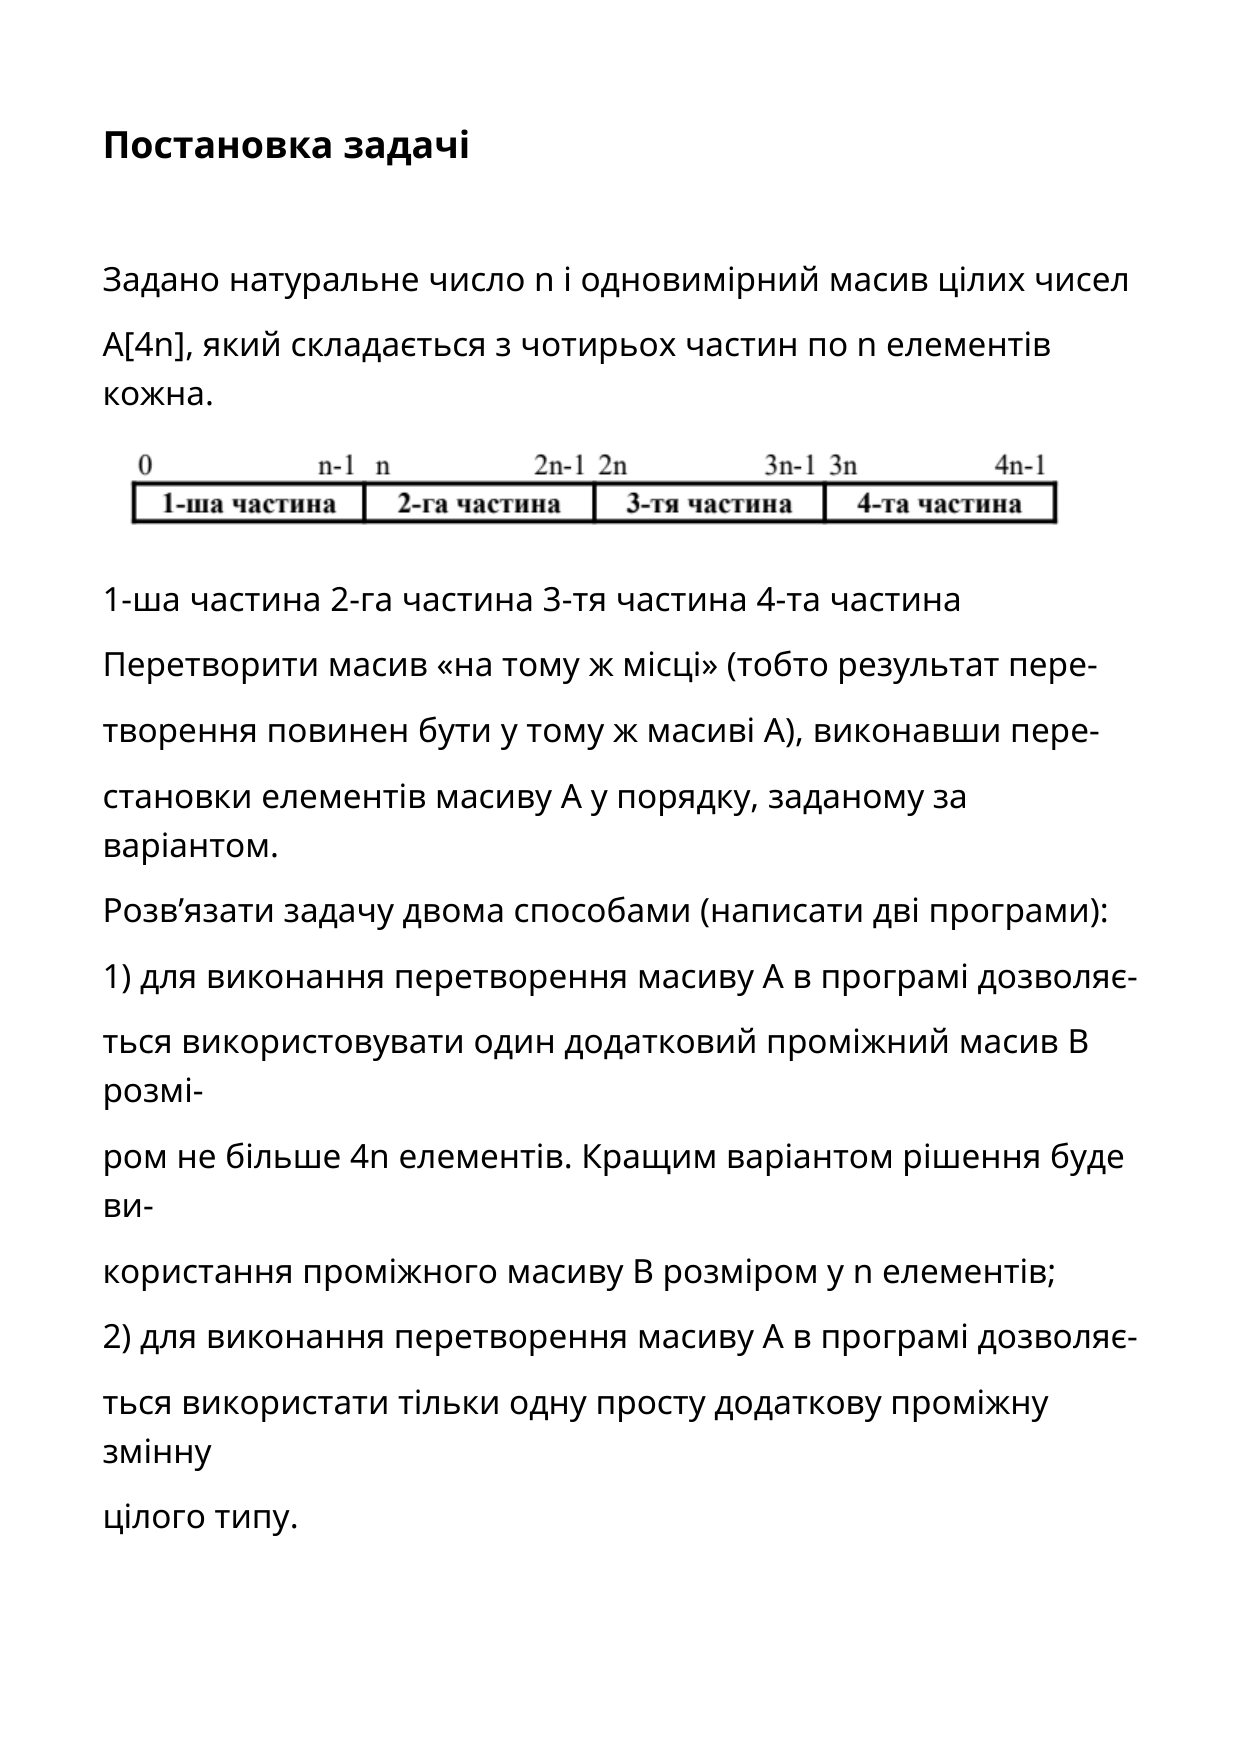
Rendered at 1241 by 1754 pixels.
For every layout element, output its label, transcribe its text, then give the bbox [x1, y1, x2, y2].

text 1) для виконання перетворення масиву A в програмі дозволяє- [102, 953, 1152, 998]
text ром не більше 4n елементів. Кращим варіантом рішення буде ви- [102, 1133, 1152, 1227]
text користання проміжного масиву В розміром у n елементів; [102, 1247, 1152, 1293]
text A[4n], який складається з чотирьох частин по n елементів кожна. [102, 321, 1152, 416]
text Постановка задачі [102, 118, 1152, 169]
text Задано натуральне число n і одновимірний масив цілих чисел [102, 256, 1152, 301]
text Розв’язати задачу двома способами (написати дві програми): [102, 887, 1152, 932]
text становки елементів масиву A у порядку, заданому за варіантом. [102, 772, 1152, 867]
text ться використати тільки одну просту додаткову проміжну змінну [102, 1379, 1152, 1473]
text Перетворити масив «на тому ж місці» (тобто результат пере- [102, 641, 1152, 687]
text 2) для виконання перетворення масиву A в програмі дозволяє- [102, 1313, 1152, 1358]
text цілого типу. [102, 1493, 1152, 1539]
text ться використовувати один додатковий проміжний масив В розмі- [102, 1018, 1152, 1113]
picture [102, 435, 1077, 557]
text 1-ша частина 2-га частина 3-тя частина 4-та частина [102, 576, 1152, 621]
text творення повинен бути у тому ж масиві A), виконавши пере- [102, 707, 1152, 752]
